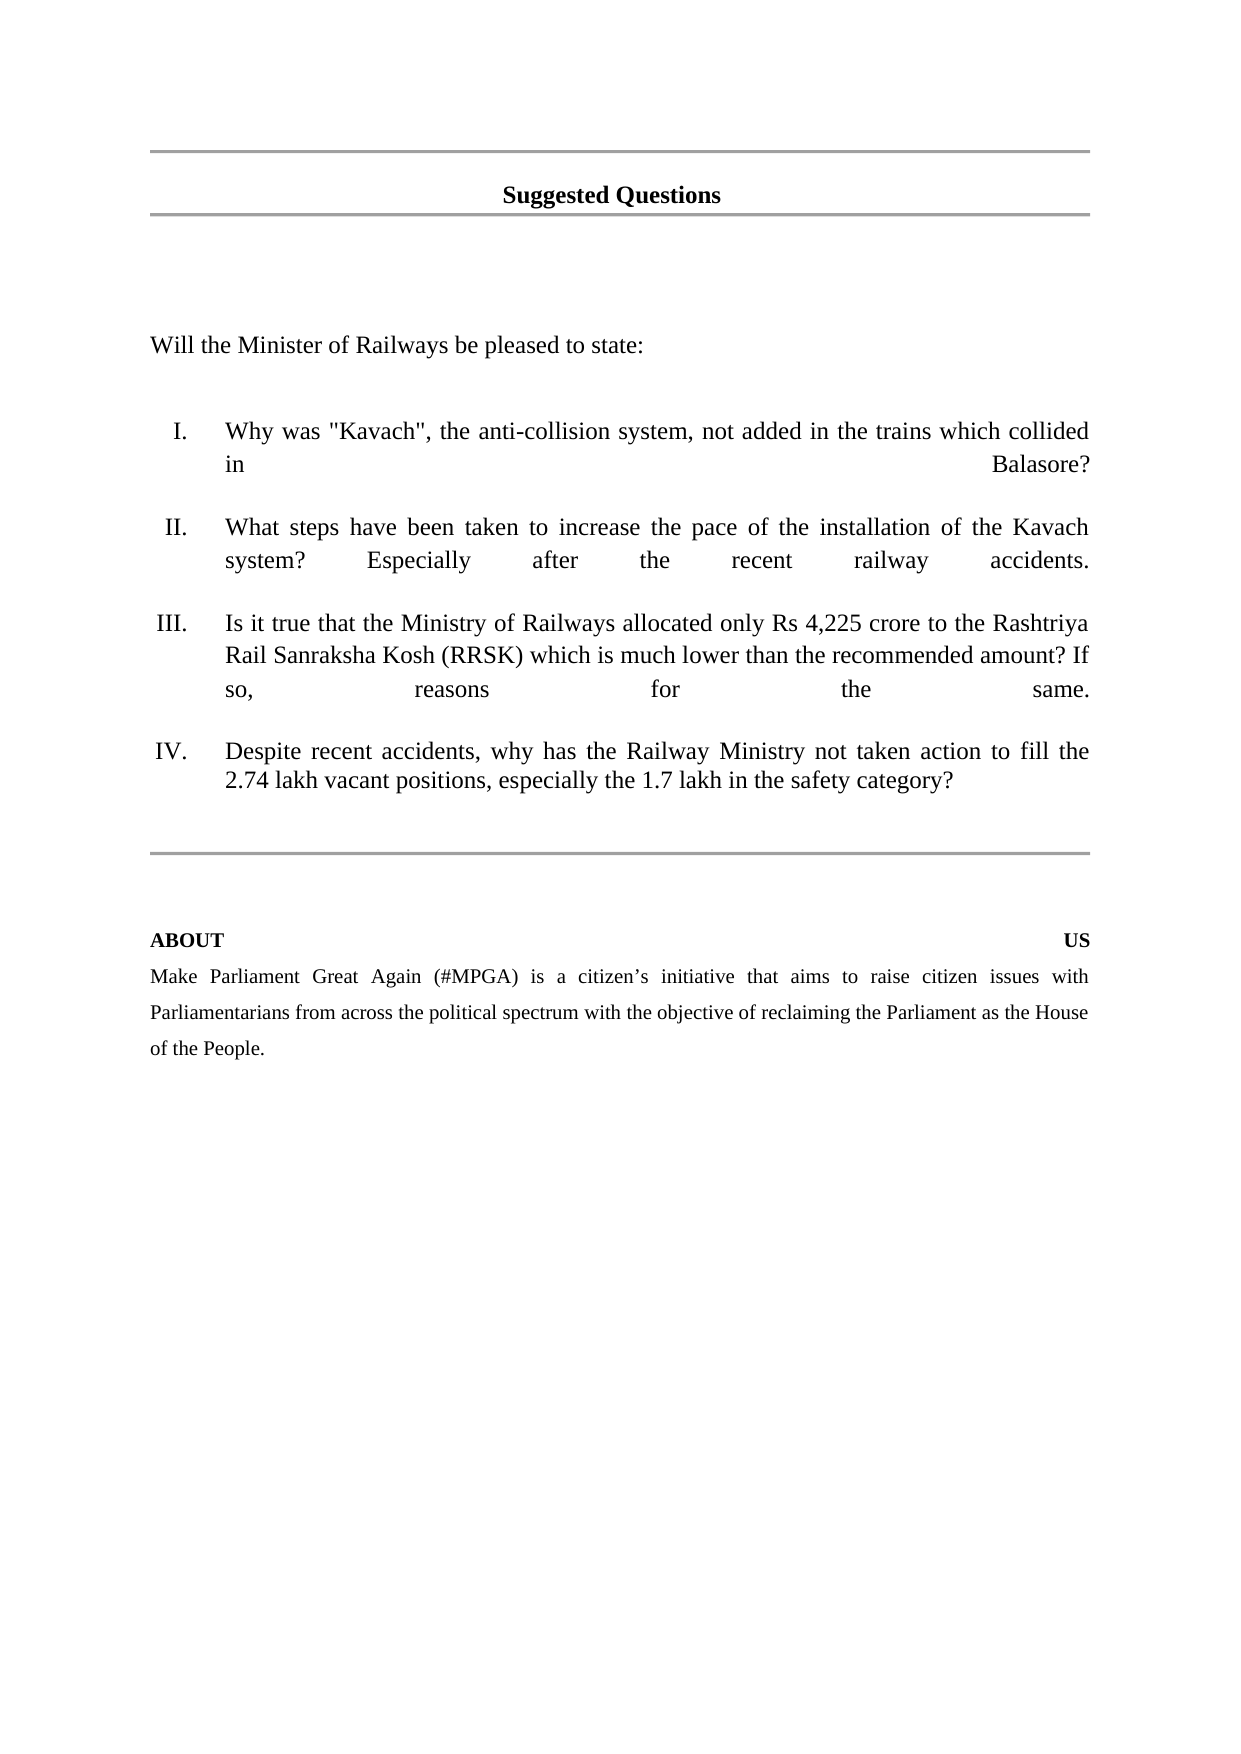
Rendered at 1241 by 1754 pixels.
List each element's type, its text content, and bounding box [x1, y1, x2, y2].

list Why was "Kavach", the anti-collision system, not added in the trains which collided in Balasore? [187, 416, 1090, 508]
text Will the Minister of Railways be pleased to state: [150, 330, 1073, 358]
list Despite recent accidents, why has the Railway Ministry not taken action to fill the 2.74 lakh vacant positions, especially the 1.7 lakh in the safety category? [187, 736, 1090, 794]
list Is it true that the Ministry of Railways allocated only Rs 4,225 crore to the Rashtriya Rail Sanraksha Kosh (RRSK) which is much lower than the recommended amount? If so, reasons for the same. [187, 608, 1090, 733]
text ABOUT US Make Parliament Great Again (#MPGA) is a citizen’s initiative that aims to raise citizen issues with Parliamentarians from across the political spectrum with the objective of reclaiming the Parliament as the House of the People. [150, 927, 1090, 1060]
text Suggested Questions [150, 180, 1073, 209]
list What steps have been taken to increase the pace of the installation of the Kavach system? Especially after the recent railway accidents. [187, 512, 1090, 604]
